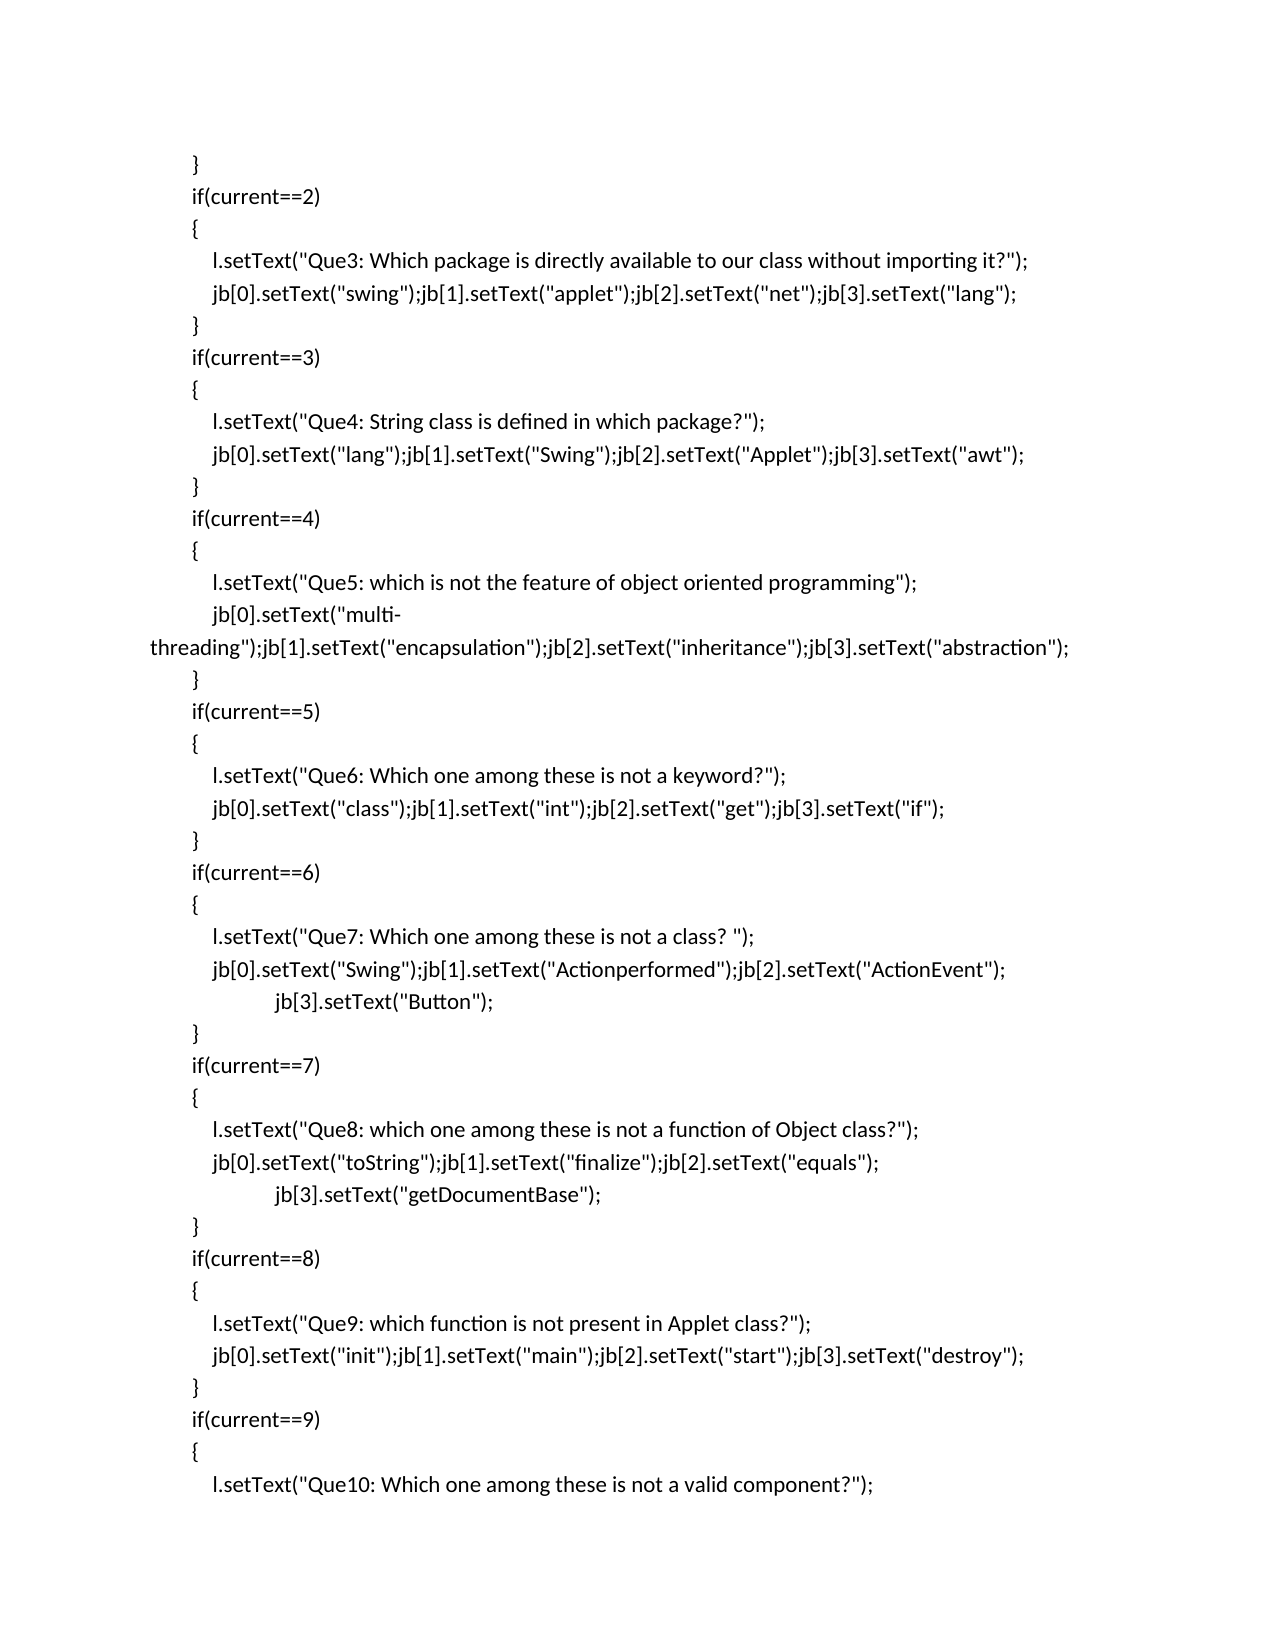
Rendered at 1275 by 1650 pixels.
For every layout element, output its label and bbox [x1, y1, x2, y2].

text [150, 150, 1125, 1498]
